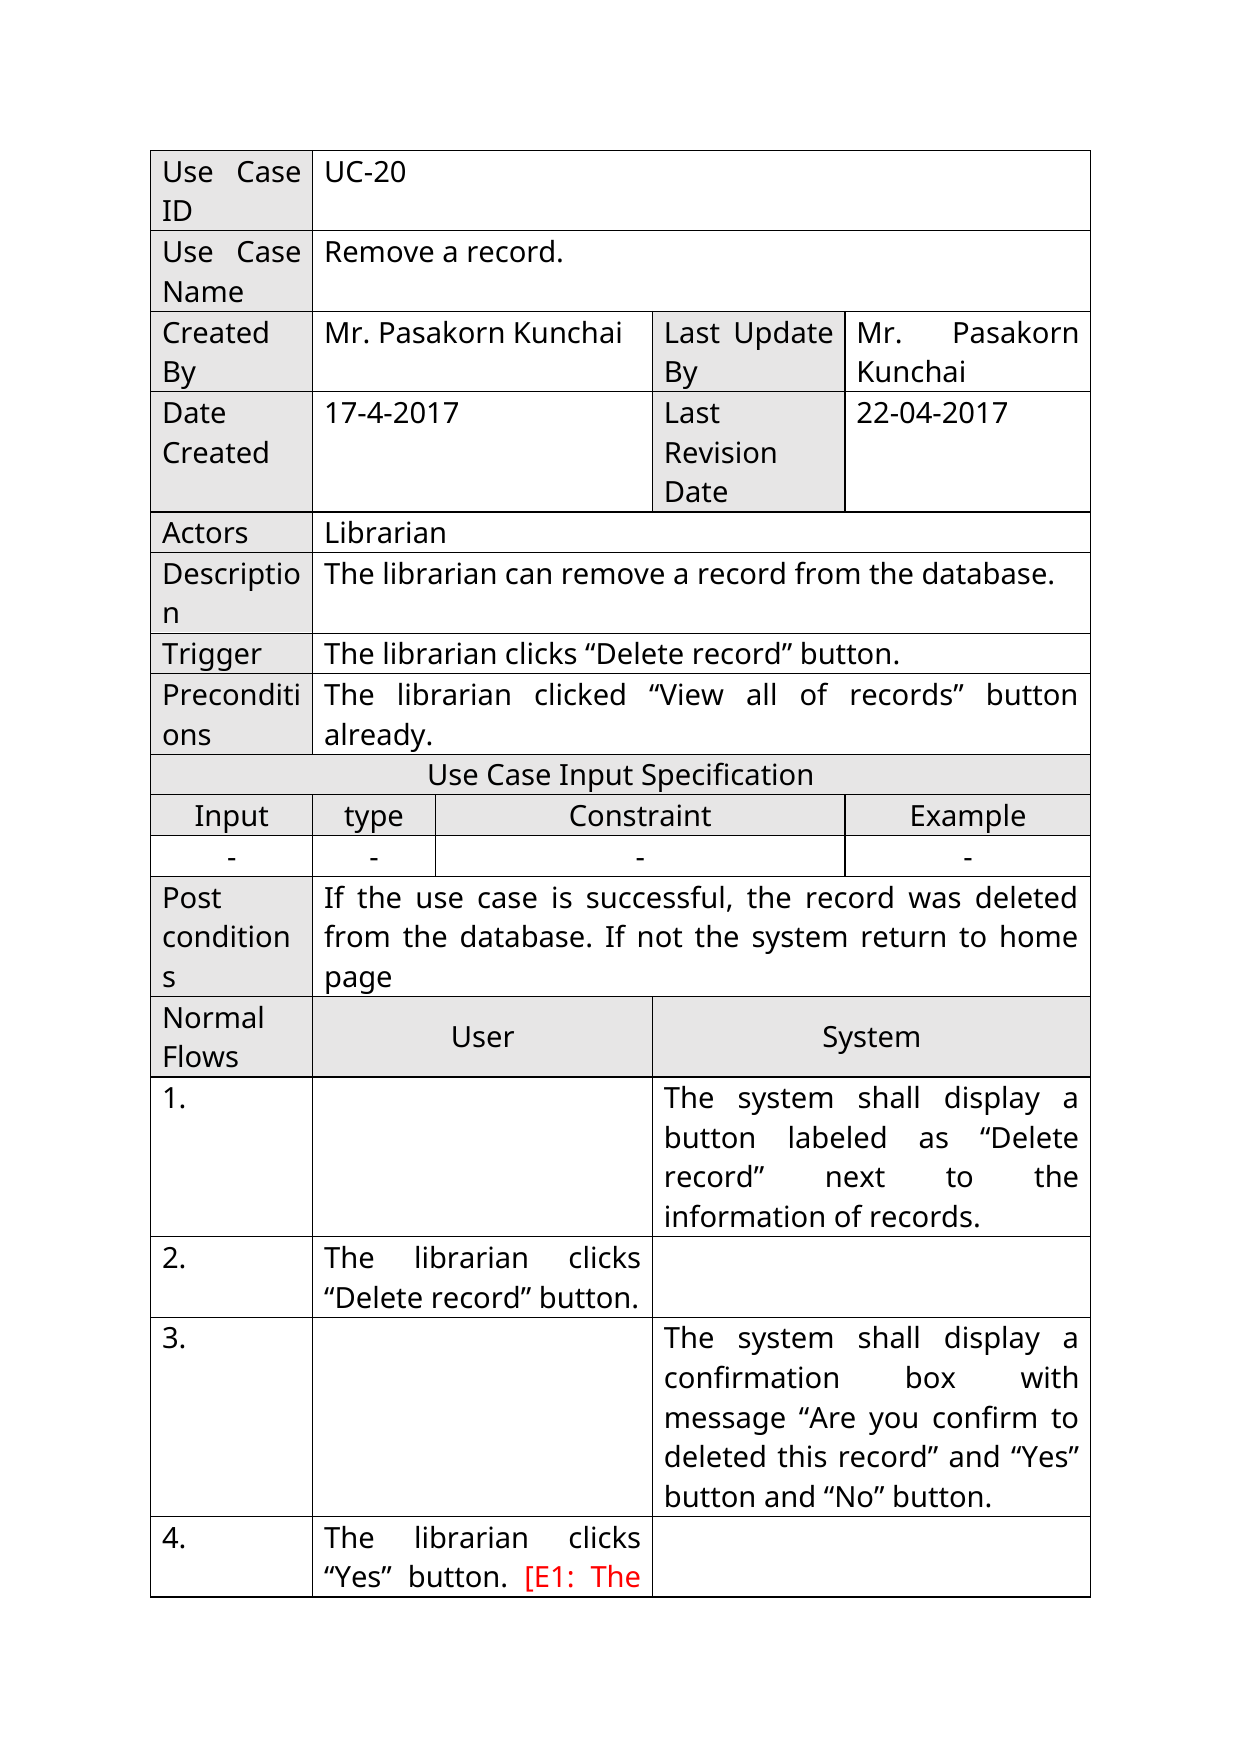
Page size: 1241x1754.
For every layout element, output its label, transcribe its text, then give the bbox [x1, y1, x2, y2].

table_cell [313, 1318, 652, 1516]
table_cell - [151, 836, 312, 876]
table_cell If the use case is successful, the record was deleted from the database. If not the system return to home page [313, 877, 1090, 996]
table_cell Description [151, 553, 312, 632]
table_cell 1. [151, 1078, 312, 1236]
table_cell 22-04-2017 [846, 392, 1090, 511]
table_cell 4. [151, 1517, 312, 1596]
table_cell [653, 1517, 1090, 1596]
table_cell System [653, 997, 1090, 1076]
table_cell Use Case Name [151, 231, 312, 311]
table_cell Preconditions [151, 674, 312, 754]
table_cell - [313, 836, 435, 876]
table_cell Mr. Pasakorn Kunchai [313, 312, 652, 391]
table_cell 2. [151, 1237, 312, 1317]
table_cell [653, 1237, 1090, 1317]
table_cell The system shall display a confirmation box with message “Are you confirm to deleted this record” and “Yes” button and “No” button. [653, 1318, 1090, 1516]
table_cell User [313, 997, 652, 1076]
table_cell The librarian clicks “Delete record” button. [313, 634, 1090, 673]
table_cell [313, 1078, 652, 1236]
table_cell Date Created [151, 392, 312, 511]
table_header Use Case ID [151, 151, 312, 230]
table_cell 3. [151, 1318, 312, 1516]
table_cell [313, 1517, 652, 1596]
table_cell Trigger [151, 634, 312, 673]
table_cell Post conditions [151, 877, 312, 996]
table_cell Constraint [436, 795, 844, 835]
table_cell 17-4-2017 [313, 392, 652, 511]
table_cell Librarian [313, 513, 1090, 552]
table_cell Normal Flows [151, 997, 312, 1076]
table_cell - [436, 836, 844, 876]
table_header UC-20 [313, 151, 1090, 230]
table_cell Input [151, 795, 312, 835]
table_cell Example [846, 795, 1090, 835]
table_cell type [313, 795, 435, 835]
table_cell Mr. Pasakorn Kunchai [846, 312, 1090, 391]
table_cell Use Case Input Specification [151, 755, 1090, 794]
table_cell Actors [151, 513, 312, 552]
table_cell The librarian clicked “View all of records” button already. [313, 674, 1090, 754]
table_cell Last Update By [653, 312, 844, 391]
table_cell Created By [151, 312, 312, 391]
table_cell Last Revision Date [653, 392, 844, 511]
table_cell The librarian can remove a record from the database. [313, 553, 1090, 632]
table_cell - [846, 836, 1090, 876]
table_cell The librarian clicks “Delete record” button. [313, 1237, 652, 1317]
table_cell The system shall display a button labeled as “Delete record” next to the information of records. [653, 1078, 1090, 1236]
table_cell Remove a record. [313, 231, 1090, 311]
